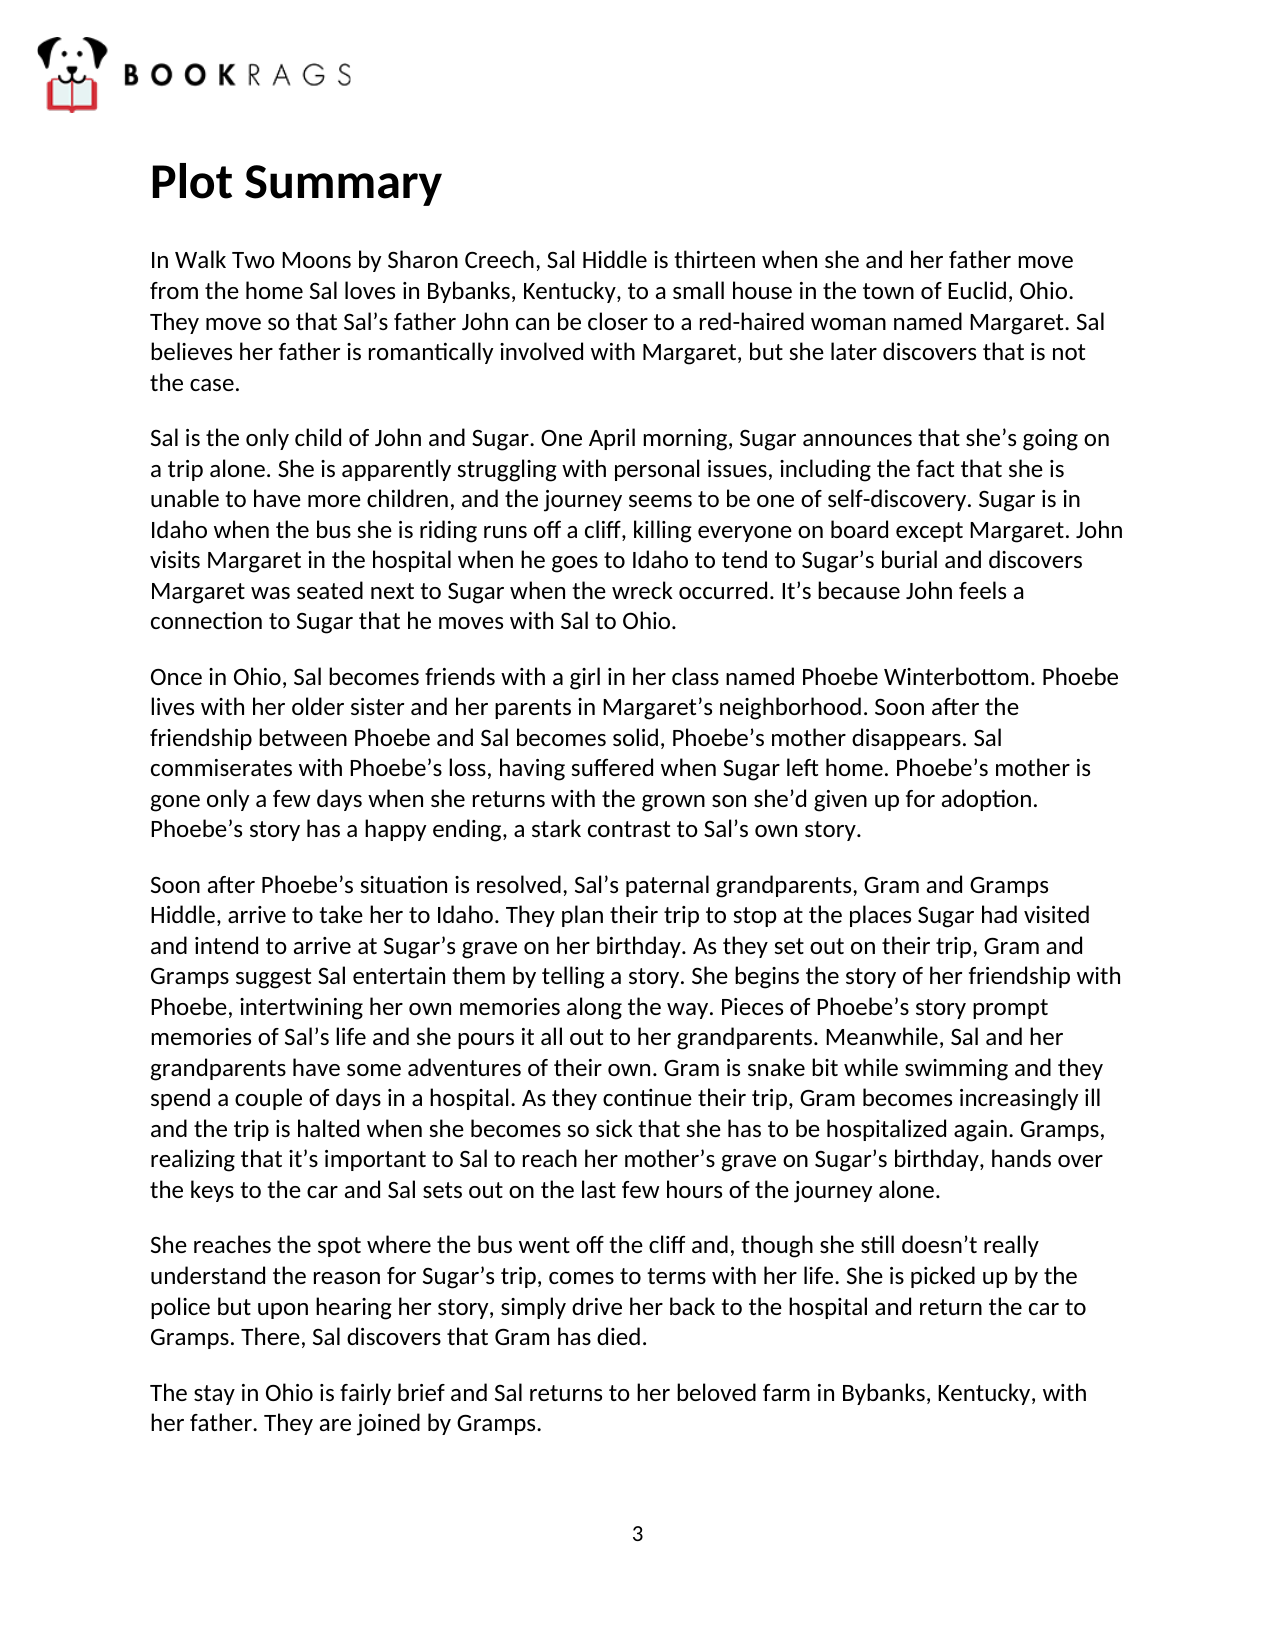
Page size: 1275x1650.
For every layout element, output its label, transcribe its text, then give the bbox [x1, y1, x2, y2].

text The stay in Ohio is fairly brief and Sal returns to her beloved farm in Bybanks, Kentucky, with her father. They are joined by Gramps. [150, 1377, 1125, 1438]
text She reaches the spot where the bus went off the cliff and, though she still doesn’t really understand the reason for Sugar’s trip, comes to terms with her life. She is picked up by the police but upon hearing her story, simply drive her back to the hospital and return the car to Gramps. There, Sal discovers that Gram has died. [150, 1230, 1125, 1352]
picture [37, 37, 351, 113]
text Soon after Phoebe’s situation is resolved, Sal’s paternal grandparents, Gram and Gramps Hiddle, arrive to take her to Idaho. They plan their trip to stop at the places Sugar had visited and intend to arrive at Sugar’s grave on her birthday. As they set out on their trip, Gram and Gramps suggest Sal entertain them by telling a story. She begins the story of her friendship with Phoebe, intertwining her own memories along the way. Pieces of Phoebe’s story prompt memories of Sal’s life and she pours it all out to her grandparents. Meanwhile, Sal and her grandparents have some adventures of their own. Gram is snake bit while swimming and they spend a couple of days in a hospital. As they continue their trip, Gram becomes increasingly ill and the trip is halted when she becomes so sick that she has to be hospitalized again. Gramps, realizing that it’s important to Sal to reach her mother’s grave on Sugar’s birthday, hands over the keys to the car and Sal sets out on the last few hours of the journey alone. [150, 869, 1125, 1205]
text In Walk Two Moons by Sharon Creech, Sal Hiddle is thirteen when she and her father move from the home Sal loves in Bybanks, Kentucky, to a small house in the town of Euclid, Ohio. They move so that Sal’s father John can be closer to a red-haired woman named Margaret. Sal believes her father is romantically involved with Margaret, but she later discovers that is not the case. [150, 244, 1125, 397]
text Once in Ohio, Sal becomes friends with a girl in her class named Phoebe Winterbottom. Phoebe lives with her older sister and her parents in Margaret’s neighborhood. Soon after the friendship between Phoebe and Sal becomes solid, Phoebe’s mother disappears. Sal commiserates with Phoebe’s loss, having suffered when Sugar left home. Phoebe’s mother is gone only a few days when she returns with the grown son she’d given up for adoption. Phoebe’s story has a happy ending, a stark contrast to Sal’s own story. [150, 661, 1125, 844]
text Plot Summary [150, 150, 1125, 211]
text Sal is the only child of John and Sugar. One April morning, Sugar announces that she’s going on a trip alone. She is apparently struggling with personal issues, including the fact that she is unable to have more children, and the journey seems to be one of self-discovery. Sugar is in Idaho when the bus she is riding runs off a cliff, killing everyone on board except Margaret. John visits Margaret in the hospital when he goes to Idaho to tend to Sugar’s burial and discovers Margaret was seated next to Sugar when the wreck occurred. It’s because John feels a connection to Sugar that he moves with Sal to Ohio. [150, 422, 1125, 636]
